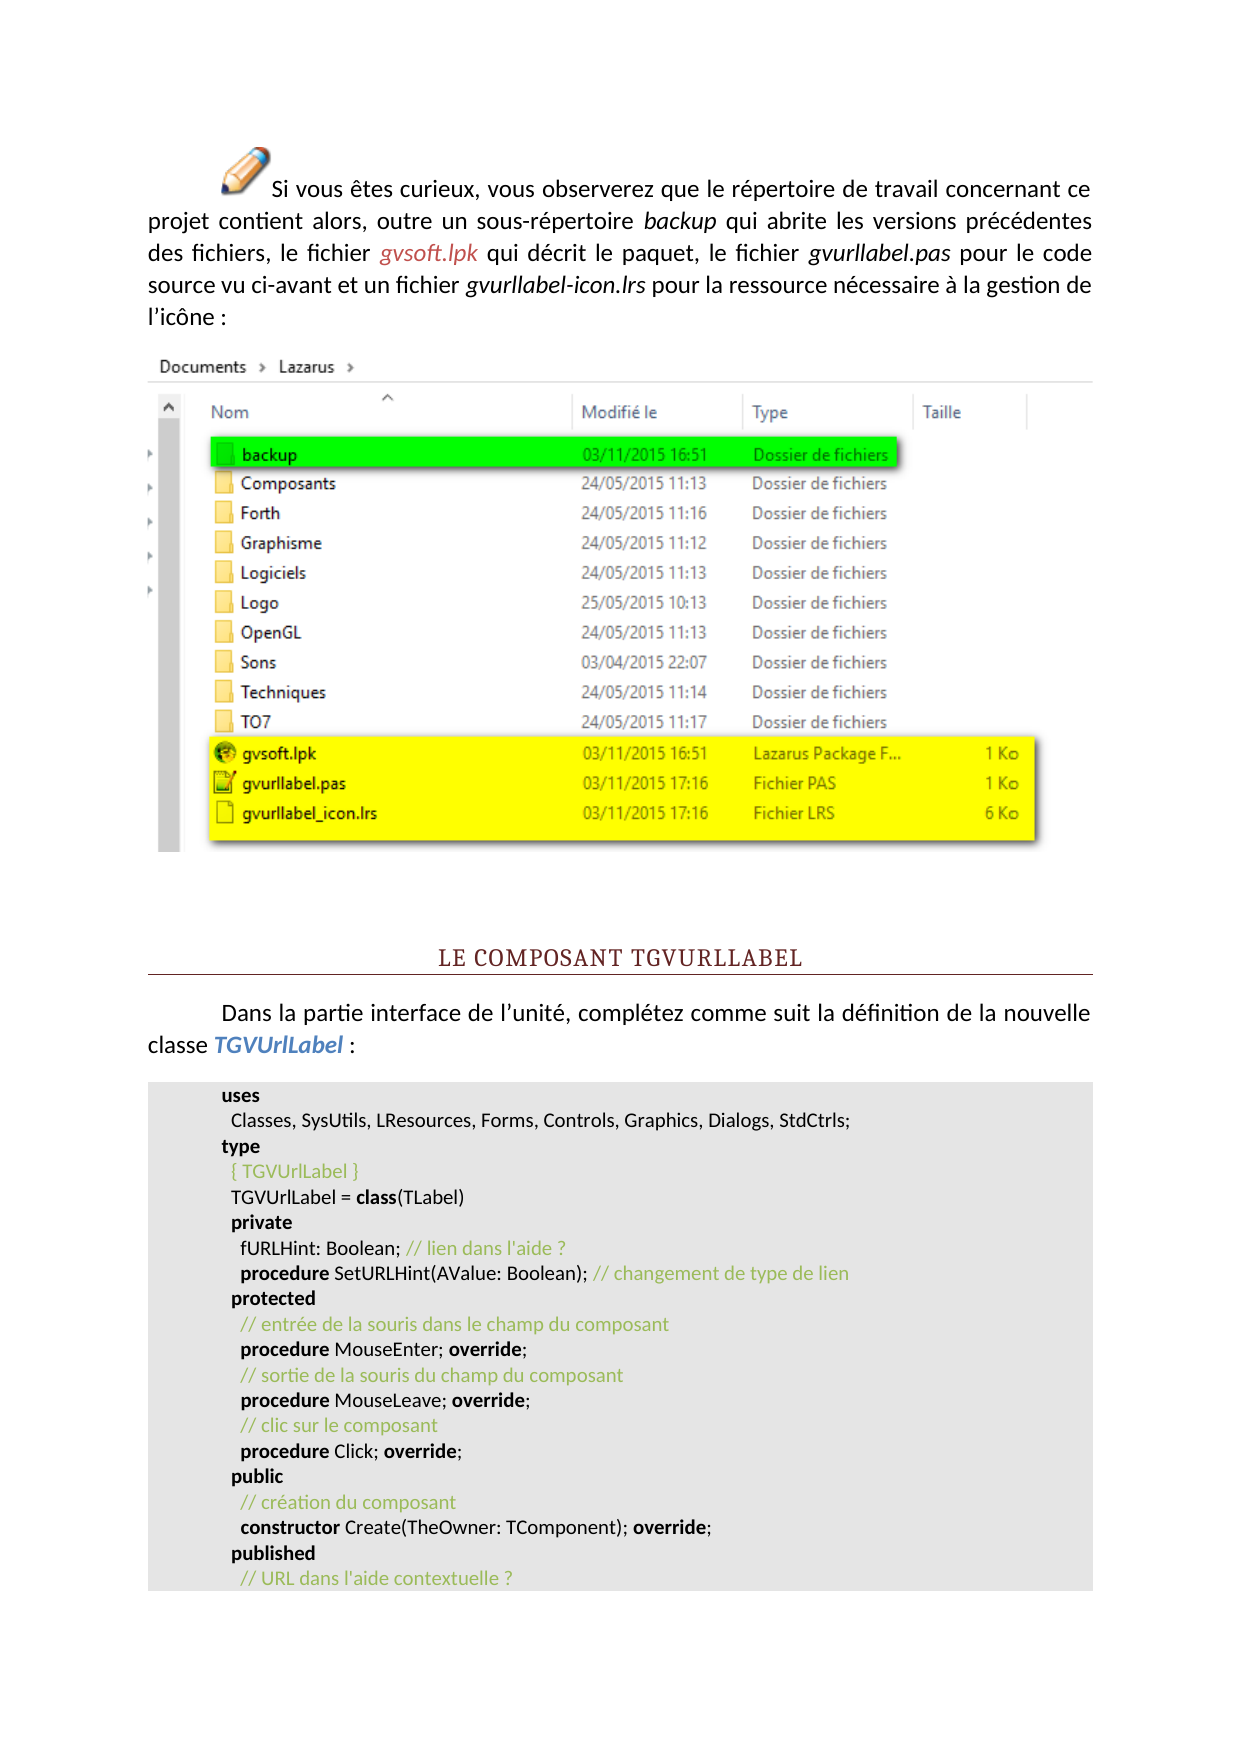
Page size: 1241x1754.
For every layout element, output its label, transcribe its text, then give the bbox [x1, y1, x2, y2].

text private [148, 1209, 1093, 1235]
text { TGVUrlLabel } [148, 1158, 1093, 1184]
text // sortie de la souris du champ du composant [148, 1362, 1093, 1387]
picture [221, 147, 272, 198]
text TGVUrlLabel = class(TLabel) [148, 1184, 1093, 1209]
text // clic sur le composant [148, 1413, 1093, 1438]
text procedure MouseEnter; override; [148, 1336, 1093, 1362]
picture [147, 354, 1093, 852]
text Classes, SysUtils, LResources, Forms, Controls, Graphics, Dialogs, StdCtrls; [148, 1108, 1093, 1133]
text // URL dans l'aide contextuelle ? [148, 1565, 1093, 1591]
text Si vous êtes curieux, vous observerez que le répertoire de travail concernant ce projet contient alors, outre un sous-répertoire backup qui abrite les versions précédentes des fichiers, le fichier gvsoft.lpk qui décrit le paquet, le fichier gvurllabel.pas pour le code source vu ci-avant et un fichier gvurllabel-icon.lrs pour la ressource nécessaire à la gestion de l’icône : [148, 148, 1093, 332]
text procedure Click; override; [148, 1438, 1093, 1463]
text // création du composant [148, 1489, 1093, 1514]
text Dans la partie interface de l’unité, complétez comme suit la définition de la nouvelle classe TGVUrlLabel : [148, 997, 1093, 1060]
text constructor Create(TheOwner: TComponent); override; [148, 1514, 1093, 1540]
text public [148, 1463, 1093, 1489]
text protected [148, 1286, 1093, 1311]
text procedure MouseLeave; override; [148, 1387, 1093, 1413]
text uses [148, 1082, 1093, 1108]
text type [148, 1133, 1093, 1158]
subtitle Le composant TGVUrlLabel [148, 943, 1093, 974]
text published [148, 1540, 1093, 1565]
text fURLHint: Boolean; // lien dans l'aide ? [148, 1235, 1093, 1260]
text procedure SetURLHint(AValue: Boolean); // changement de type de lien [148, 1260, 1093, 1286]
text // entrée de la souris dans le champ du composant [148, 1311, 1093, 1336]
